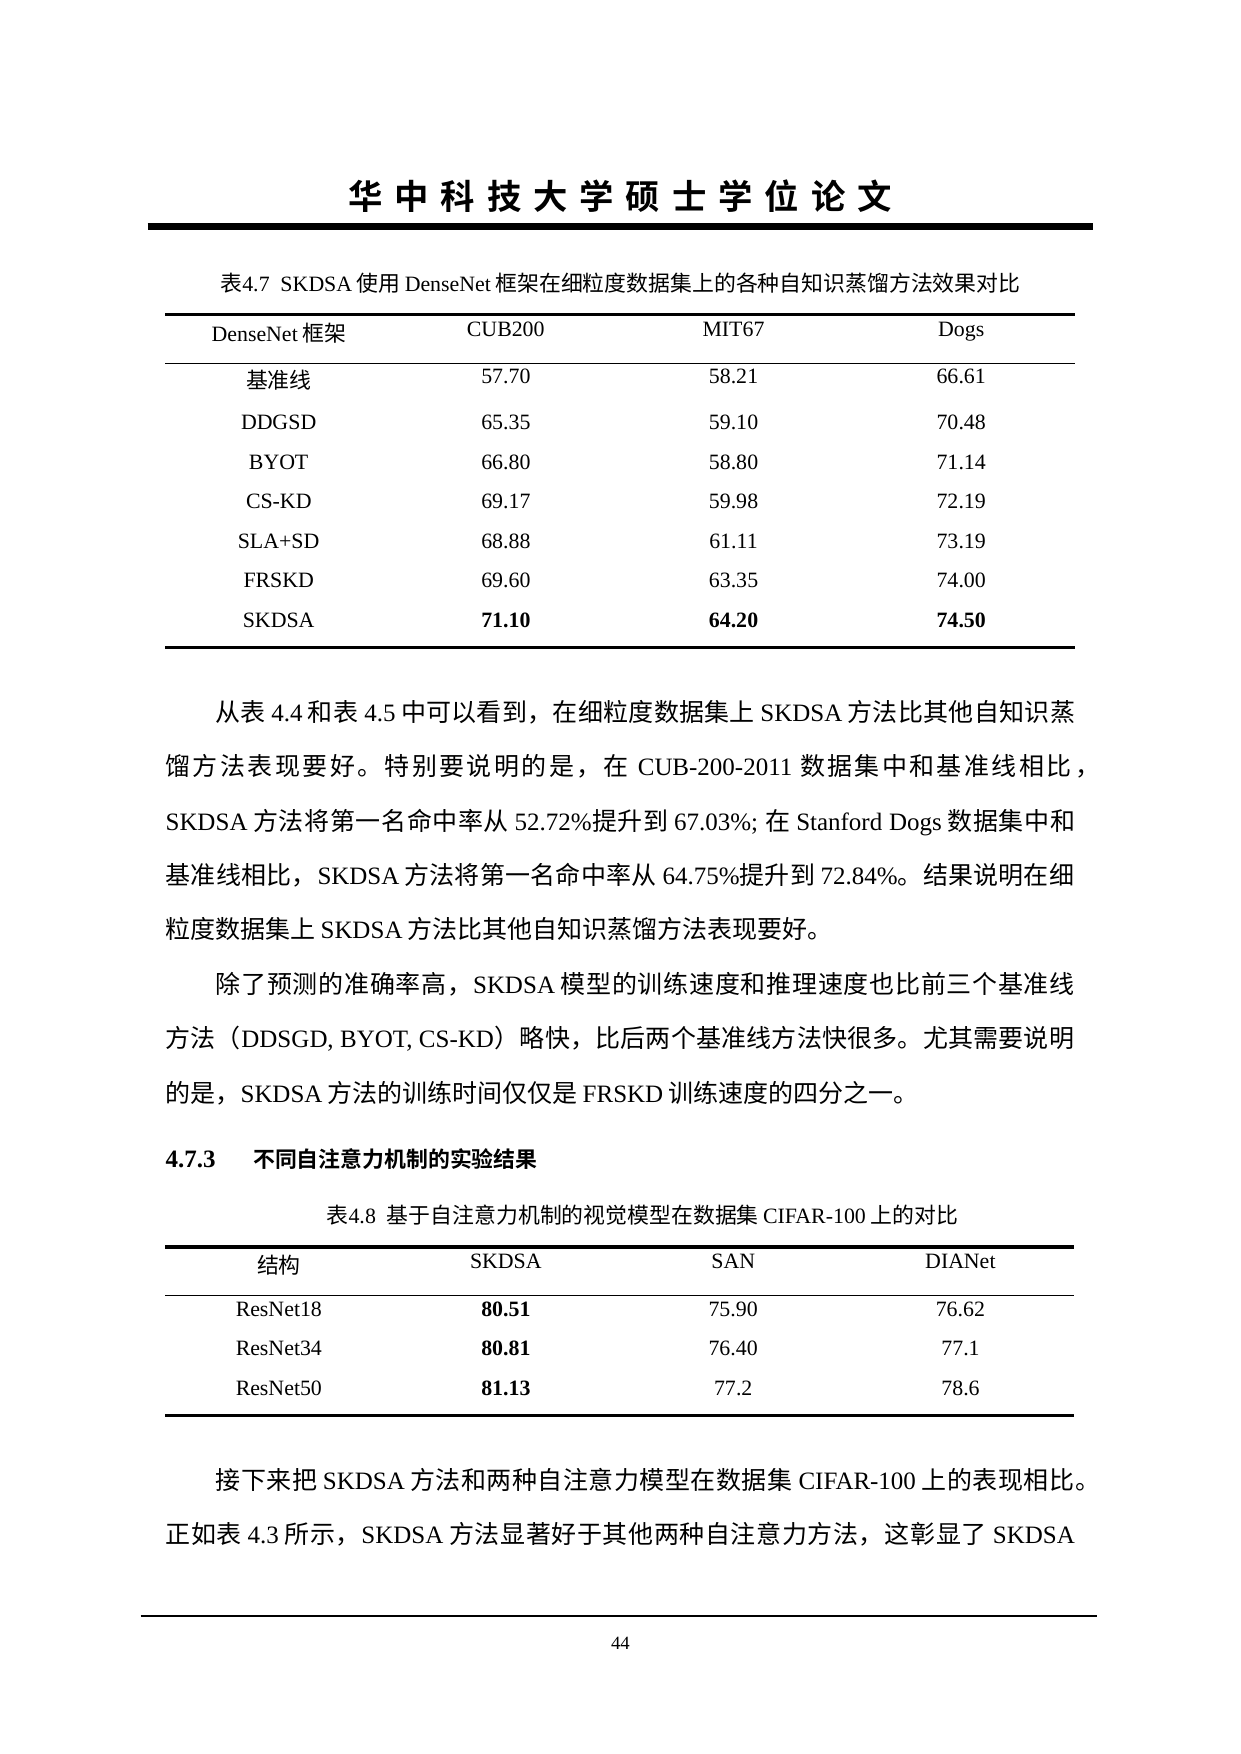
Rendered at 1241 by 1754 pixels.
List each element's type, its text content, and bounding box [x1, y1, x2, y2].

table_cell 76.40 [619, 1335, 847, 1374]
table_cell 69.60 [392, 567, 619, 607]
table_cell 80.81 [392, 1335, 619, 1374]
table_cell 68.88 [392, 528, 619, 567]
table_cell 75.90 [619, 1296, 847, 1335]
table_cell 69.17 [392, 488, 619, 528]
table_header Dogs [847, 316, 1075, 362]
table_cell ResNet34 [165, 1335, 392, 1374]
table_cell 65.35 [392, 409, 619, 449]
table_cell 78.6 [847, 1375, 1074, 1414]
table_cell 59.98 [619, 488, 847, 528]
table_cell 基准线 [165, 364, 392, 409]
table_header CUB200 [392, 316, 619, 362]
table_cell 66.80 [392, 449, 619, 488]
table_cell 73.19 [847, 528, 1075, 567]
table_cell 74.50 [847, 607, 1075, 646]
subtitle 不同自注意力机制的实验结果 [165, 1142, 1075, 1174]
table_cell DDGSD [165, 409, 392, 449]
table_cell SKDSA [165, 607, 392, 646]
table_cell 64.20 [619, 607, 847, 646]
table_cell ResNet50 [165, 1375, 392, 1414]
table_cell 71.10 [392, 607, 619, 646]
table_cell ResNet18 [165, 1296, 392, 1335]
text 除了预测的准确率高，SKDSA模型的训练速度和推理速度也比前三个基准线方法（DDSGD, BYOT, CS-KD）略快，比后两个基准线方法快很多。尤其需要说明的是，SKDSA方法的训练时间仅仅是FRSKD训练速度的四分之一。 [165, 964, 1075, 1109]
table_cell 77.2 [619, 1375, 847, 1414]
table_header 结构 [165, 1249, 392, 1294]
table_cell 61.11 [619, 528, 847, 567]
table_header SKDSA [392, 1249, 619, 1294]
table_header SAN [619, 1249, 847, 1294]
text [165, 1460, 1075, 1551]
table_cell 58.21 [619, 364, 847, 409]
text 从表4.4和表 4.5中可以看到，在细粒度数据集上SKDSA方法比其他自知识蒸馏方法表现要好。特别要说明的是，在CUB-200-2011数据集中和基准线相比，SKDSA方法将第一名命中率从52.72%提升到67.03%; 在Stanford Dogs数据集中和基准线相比，SKDSA方法将第一名命中率从64.75%提升到72.84%。结果说明在细粒度数据集上SKDSA方法比其他自知识蒸馏方法表现要好。 [165, 692, 1075, 946]
table_header DenseNet框架 [165, 316, 392, 362]
table_cell 80.51 [392, 1296, 619, 1335]
table_cell 66.61 [847, 364, 1075, 409]
table_header MIT67 [619, 316, 847, 362]
table_cell 58.80 [619, 449, 847, 488]
table_cell FRSKD [165, 567, 392, 607]
table_cell 81.13 [392, 1375, 619, 1414]
table_header DIANet [847, 1249, 1074, 1294]
table_cell 57.70 [392, 364, 619, 409]
table_cell 71.14 [847, 449, 1075, 488]
table_cell CS-KD [165, 488, 392, 528]
table_cell 74.00 [847, 567, 1075, 607]
table_cell 76.62 [847, 1296, 1074, 1335]
table_cell SLA+SD [165, 528, 392, 567]
table_cell 77.1 [847, 1335, 1074, 1374]
table_cell BYOT [165, 449, 392, 488]
table_cell 72.19 [847, 488, 1075, 528]
table_cell 63.35 [619, 567, 847, 607]
table_cell 59.10 [619, 409, 847, 449]
table_cell 70.48 [847, 409, 1075, 449]
